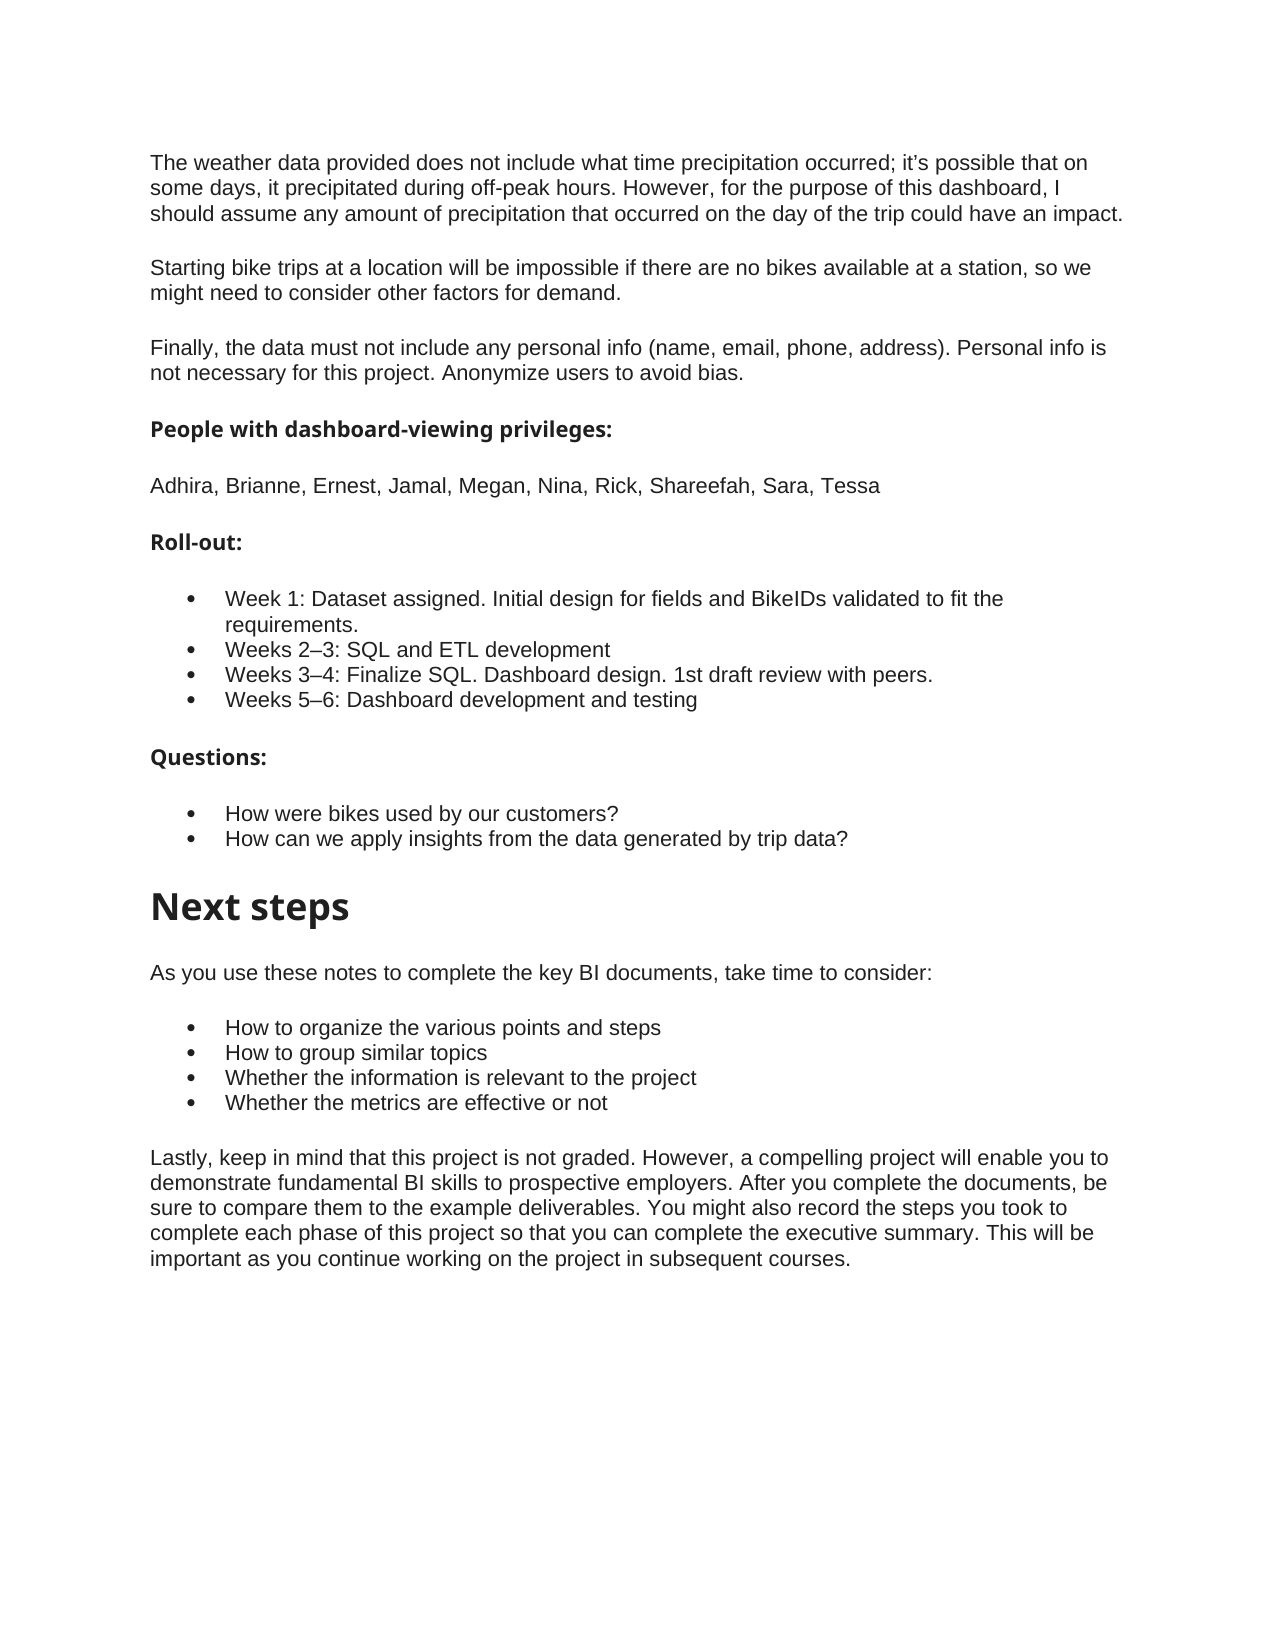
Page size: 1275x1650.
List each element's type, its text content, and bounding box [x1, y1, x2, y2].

text Finally, the data must not include any personal info (name, email, phone, address). Personal info is not necessary for this project. Anonymize users to avoid bias. [150, 334, 1125, 385]
text Starting bike trips at a location will be impossible if there are no bikes available at a station, so we might need to consider other factors for demand. [150, 255, 1125, 305]
list How to group similar topics [187, 1040, 1125, 1065]
text People with dashboard-viewing privileges: [150, 414, 1125, 444]
list Whether the information is relevant to the project [187, 1065, 1125, 1090]
text Questions: [150, 741, 1125, 771]
text Next steps [150, 880, 1125, 931]
text Lastly, keep in mind that this project is not graded. However, a compelling project will enable you to demonstrate fundamental BI skills to prospective employers. After you complete the documents, be sure to compare them to the example deliverables. You might also record the steps you took to complete each phase of this project so that you can complete the executive summary. This will be important as you continue working on the project in subsequent courses. [150, 1144, 1125, 1271]
text Adhira, Brianne, Ernest, Jamal, Megan, Nina, Rick, Shareefah, Sara, Tessa [150, 473, 1125, 498]
list Week 1: Dataset assigned. Initial design for fields and BikeIDs validated to fit the requirements. [187, 586, 1125, 637]
list How can we apply insights from the data generated by trip data? [187, 826, 1125, 851]
list Whether the metrics are effective or not [187, 1090, 1125, 1115]
text The weather data provided does not include what time precipitation occurred; it’s possible that on some days, it precipitated during off-peak hours. However, for the purpose of this dashboard, I should assume any amount of precipitation that occurred on the day of the trip could have an impact. [150, 150, 1125, 226]
list How to organize the various points and steps [187, 1014, 1125, 1040]
text Roll-out: [150, 527, 1125, 557]
list Weeks 2–3: SQL and ETL development [187, 637, 1125, 662]
list Weeks 3–4: Finalize SQL. Dashboard design. 1st draft review with peers. [187, 662, 1125, 687]
list Weeks 5–6: Dashboard development and testing [187, 687, 1125, 712]
text As you use these notes to complete the key BI documents, take time to consider: [150, 960, 1125, 985]
list How were bikes used by our customers? [187, 800, 1125, 826]
